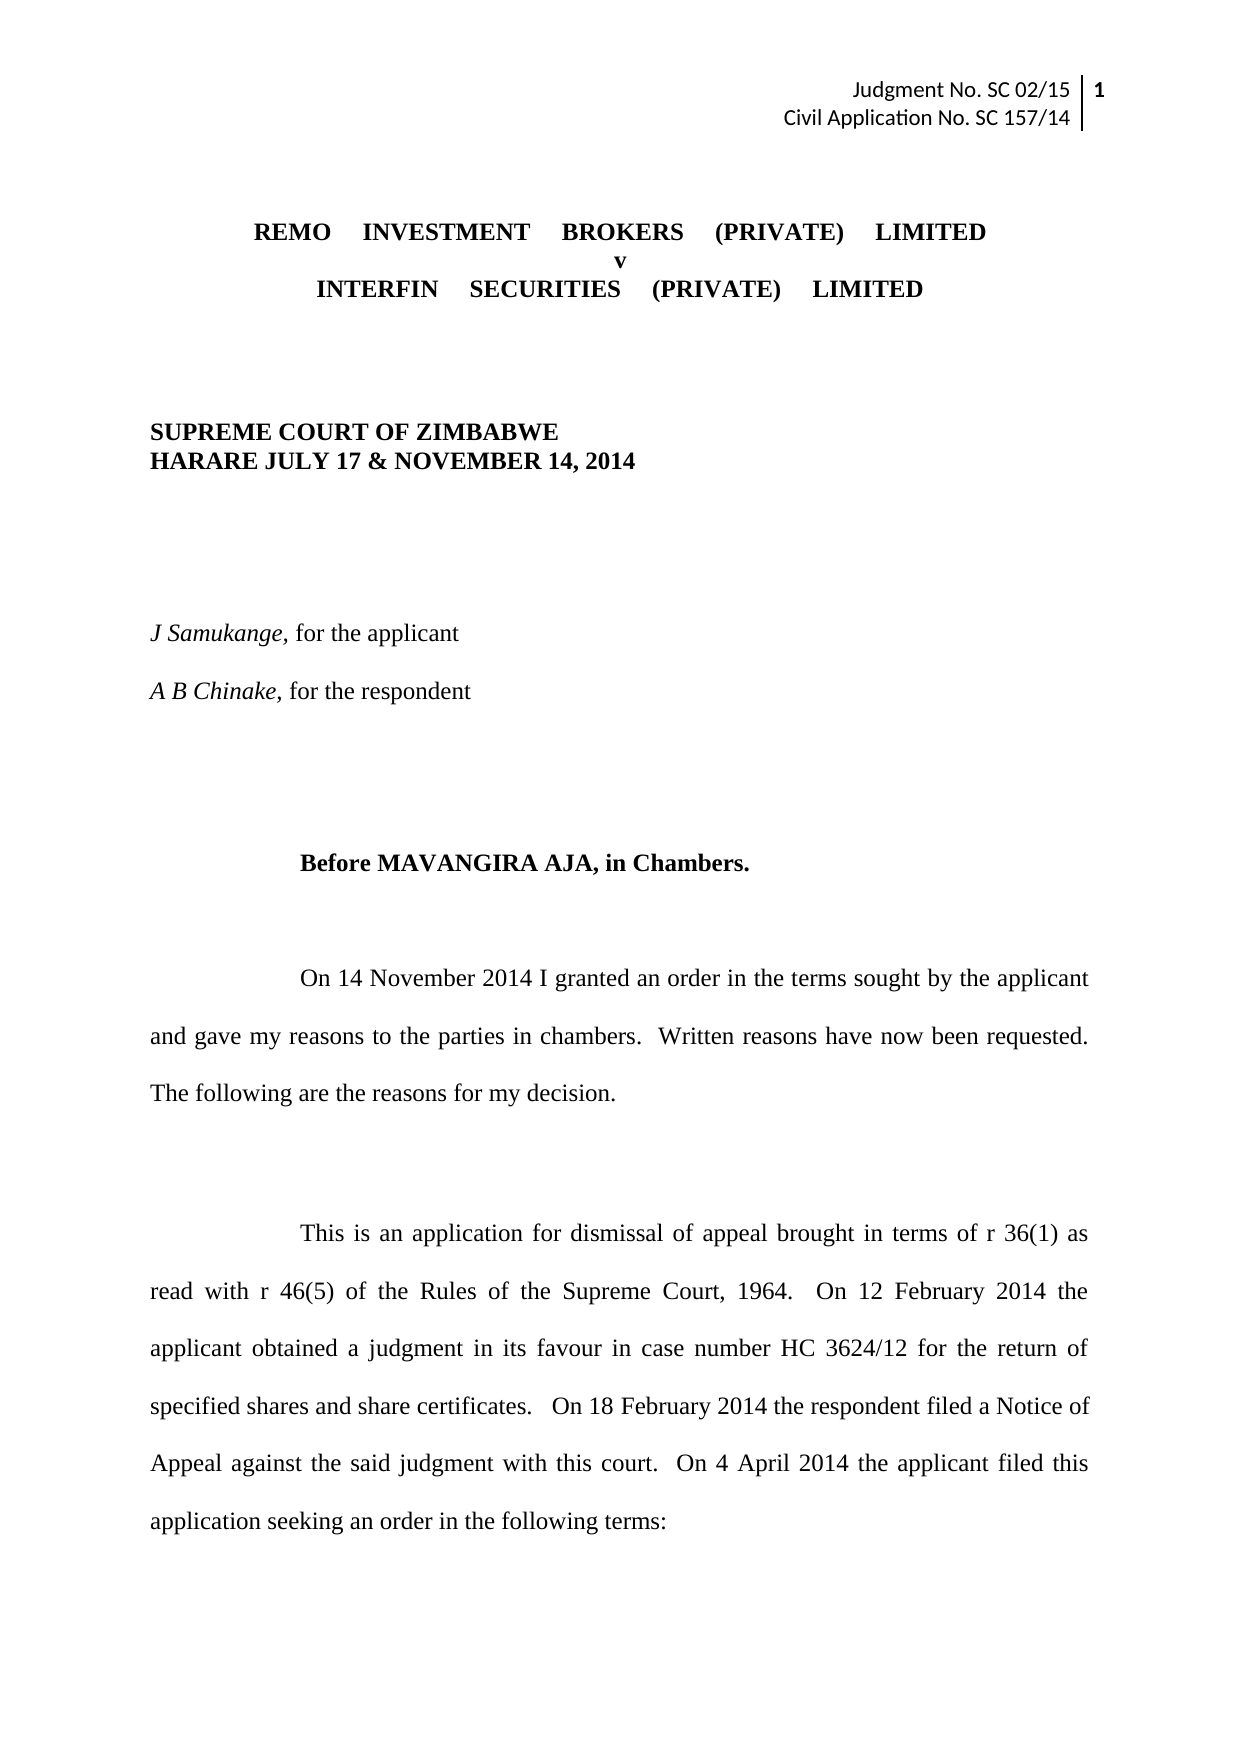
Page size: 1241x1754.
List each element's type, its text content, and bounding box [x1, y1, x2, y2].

text SUPREME COURT OF ZIMBABWE [150, 417, 1090, 446]
text J Samukange, for the applicant [150, 618, 1090, 647]
text REMO INVESTMENT BROKERS (PRIVATE) LIMITED [150, 217, 1090, 245]
text HARARE JULY 17 & NOVEMBER 14, 2014 [150, 446, 1090, 474]
text This is an application for dismissal of appeal brought in terms of r 36(1) as read with r 46(5) of the Rules of the Supreme Court, 1964. On 12 February 2014 the applicant obtained a judgment in its favour in case number HC 3624/12 for the return of specified shares and share certificates. On 18 February 2014 the respondent filed a Notice of Appeal against the said judgment with this court. On 4 April 2014 the applicant filed this application seeking an order in the following terms: [150, 1218, 1090, 1534]
text INTERFIN SECURITIES (PRIVATE) LIMITED [150, 274, 1090, 303]
text Before MAVANGIRA AJA, in Chambers. [150, 848, 1090, 877]
text On 14 November 2014 I granted an order in the terms sought by the applicant and gave my reasons to the parties in chambers. Written reasons have now been requested. The following are the reasons for my decision. [150, 963, 1090, 1107]
text v [150, 245, 1090, 274]
text A B Chinake, for the respondent [150, 676, 1090, 704]
